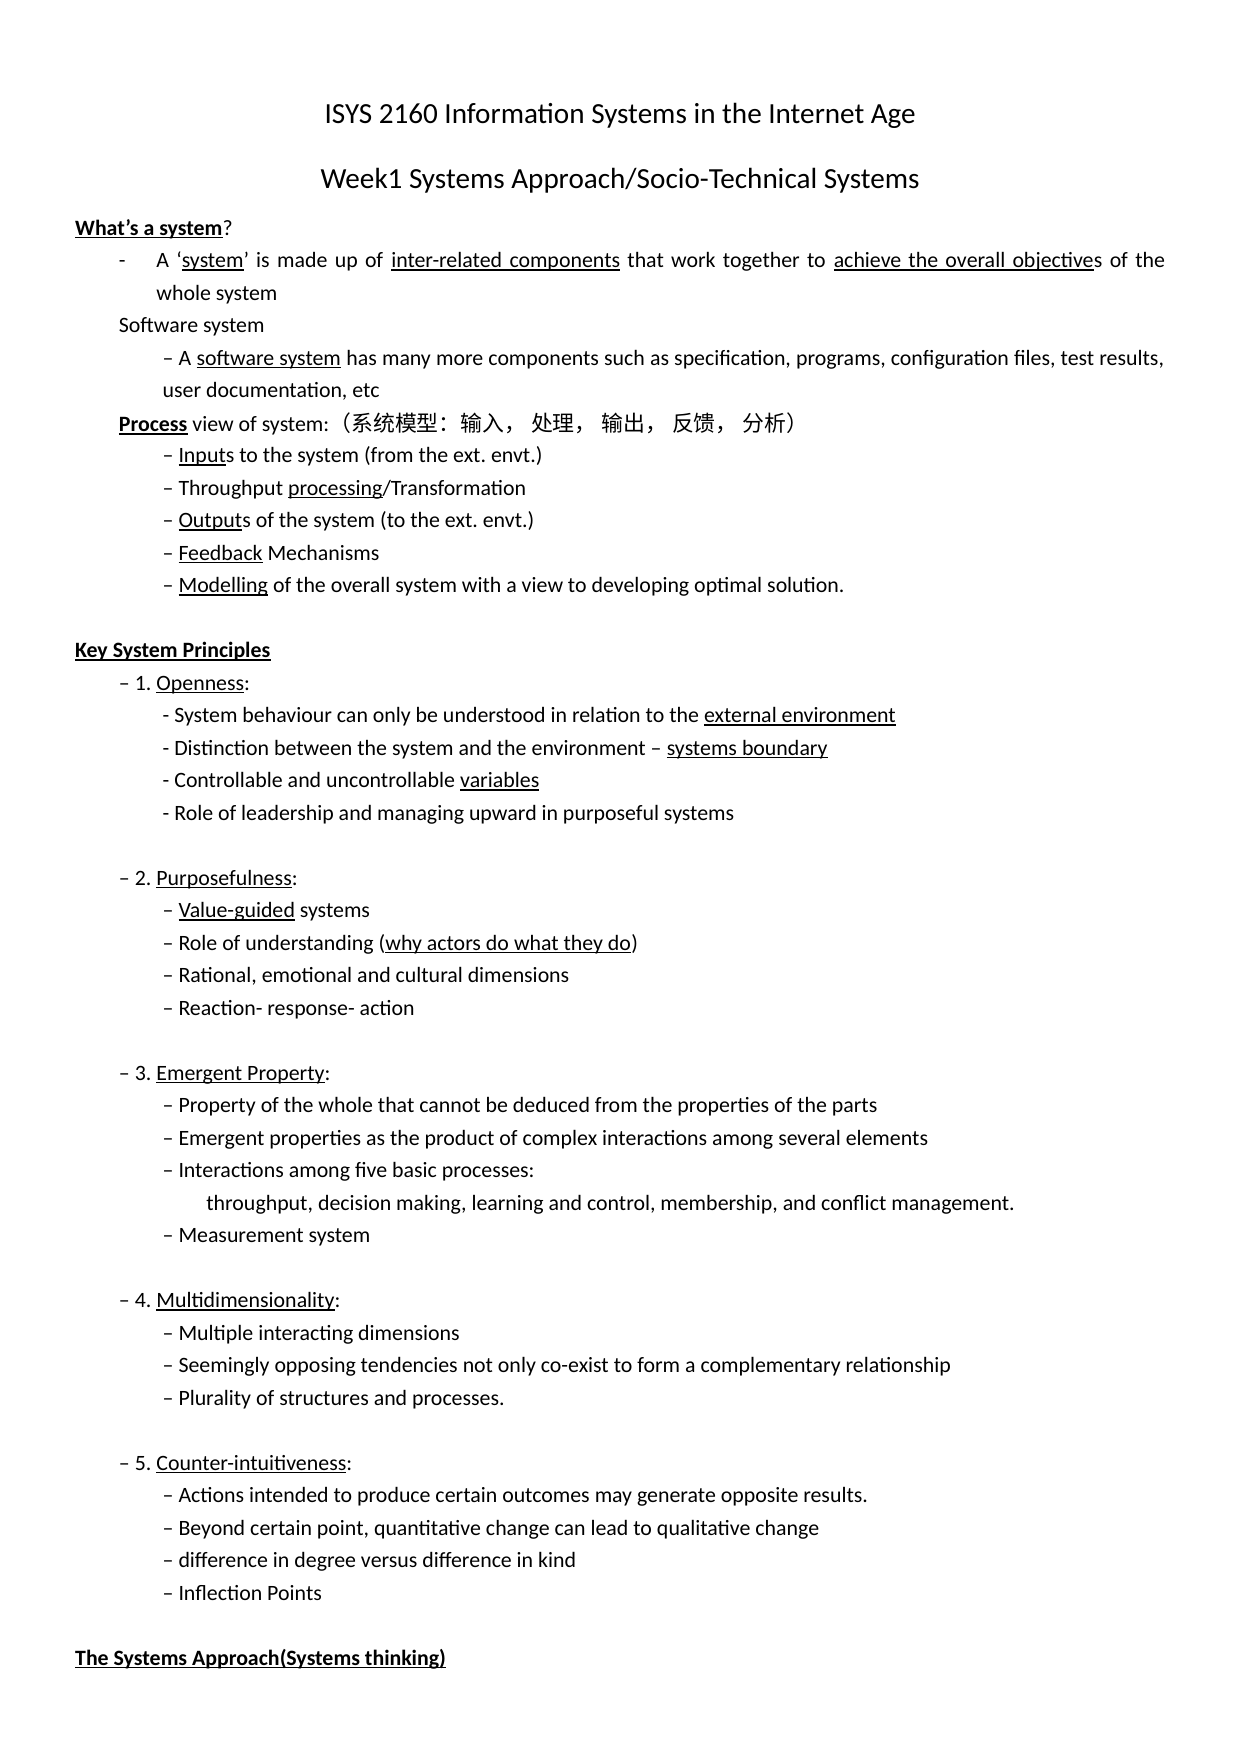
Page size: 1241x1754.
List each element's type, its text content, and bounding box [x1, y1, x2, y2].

text – Reaction- response- action [119, 991, 1165, 1023]
text – Outputs of the system (to the ext. envt.) [119, 503, 1165, 536]
list A ‘system’ is made up of inter-related components that work together to achieve the overall objectives of the whole system [119, 243, 1165, 308]
text – Measurement system [119, 1218, 1165, 1251]
text Process view of system:（系统模型：输入， 处理， 输出， 反馈， 分析） [75, 406, 1165, 438]
text – Interactions among five basic processes: [119, 1153, 1165, 1186]
text – Emergent properties as the product of complex interactions among several elements [119, 1121, 1165, 1153]
text – Plurality of structures and processes. [119, 1381, 1165, 1413]
text – difference in degree versus difference in kind [119, 1543, 1165, 1576]
text – Inflection Points [119, 1576, 1165, 1608]
text – Throughput processing/Transformation [119, 471, 1165, 503]
text – Value-guided systems [75, 893, 1165, 926]
text – 4. Multidimensionality: [75, 1283, 1165, 1316]
text Week1 Systems Approach/Socio-Technical Systems [75, 146, 1165, 211]
text - Distinction between the system and the environment – systems boundary [119, 731, 1165, 763]
text - Controllable and uncontrollable variables [119, 763, 1165, 796]
text – Beyond certain point, quantitative change can lead to qualitative change [119, 1511, 1165, 1543]
text – 2. Purposefulness: [75, 861, 1165, 893]
text ISYS 2160 Information Systems in the Internet Age [75, 81, 1165, 146]
text Software system [119, 308, 1165, 341]
text – Multiple interacting dimensions [75, 1316, 1165, 1348]
text – Feedback Mechanisms [119, 536, 1165, 568]
text - System behaviour can only be understood in relation to the external environment [75, 698, 1165, 731]
text The Systems Approach(Systems thinking) [75, 1641, 1165, 1673]
text What’s a system? [75, 211, 1165, 243]
text – Role of understanding (why actors do what they do) [119, 926, 1165, 958]
text – 1. Openness: [75, 666, 1165, 698]
text – Inputs to the system (from the ext. envt.) [75, 438, 1165, 471]
text – A software system has many more components such as specification, programs, configuration files, test results, user documentation, etc [162, 341, 1165, 406]
text – Modelling of the overall system with a view to developing optimal solution. [119, 568, 1165, 601]
text – 5. Counter-intuitiveness: [75, 1446, 1165, 1478]
text throughput, decision making, learning and control, membership, and conflict management. [162, 1186, 1165, 1218]
text – 3. Emergent Property: [75, 1056, 1165, 1088]
text - Role of leadership and managing upward in purposeful systems [119, 796, 1165, 828]
text – Rational, emotional and cultural dimensions [119, 958, 1165, 991]
text – Seemingly opposing tendencies not only co-exist to form a complementary relationship [119, 1348, 1165, 1381]
text – Actions intended to produce certain outcomes may generate opposite results. [75, 1478, 1165, 1511]
text Key System Principles [75, 633, 1165, 666]
text – Property of the whole that cannot be deduced from the properties of the parts [75, 1088, 1165, 1121]
